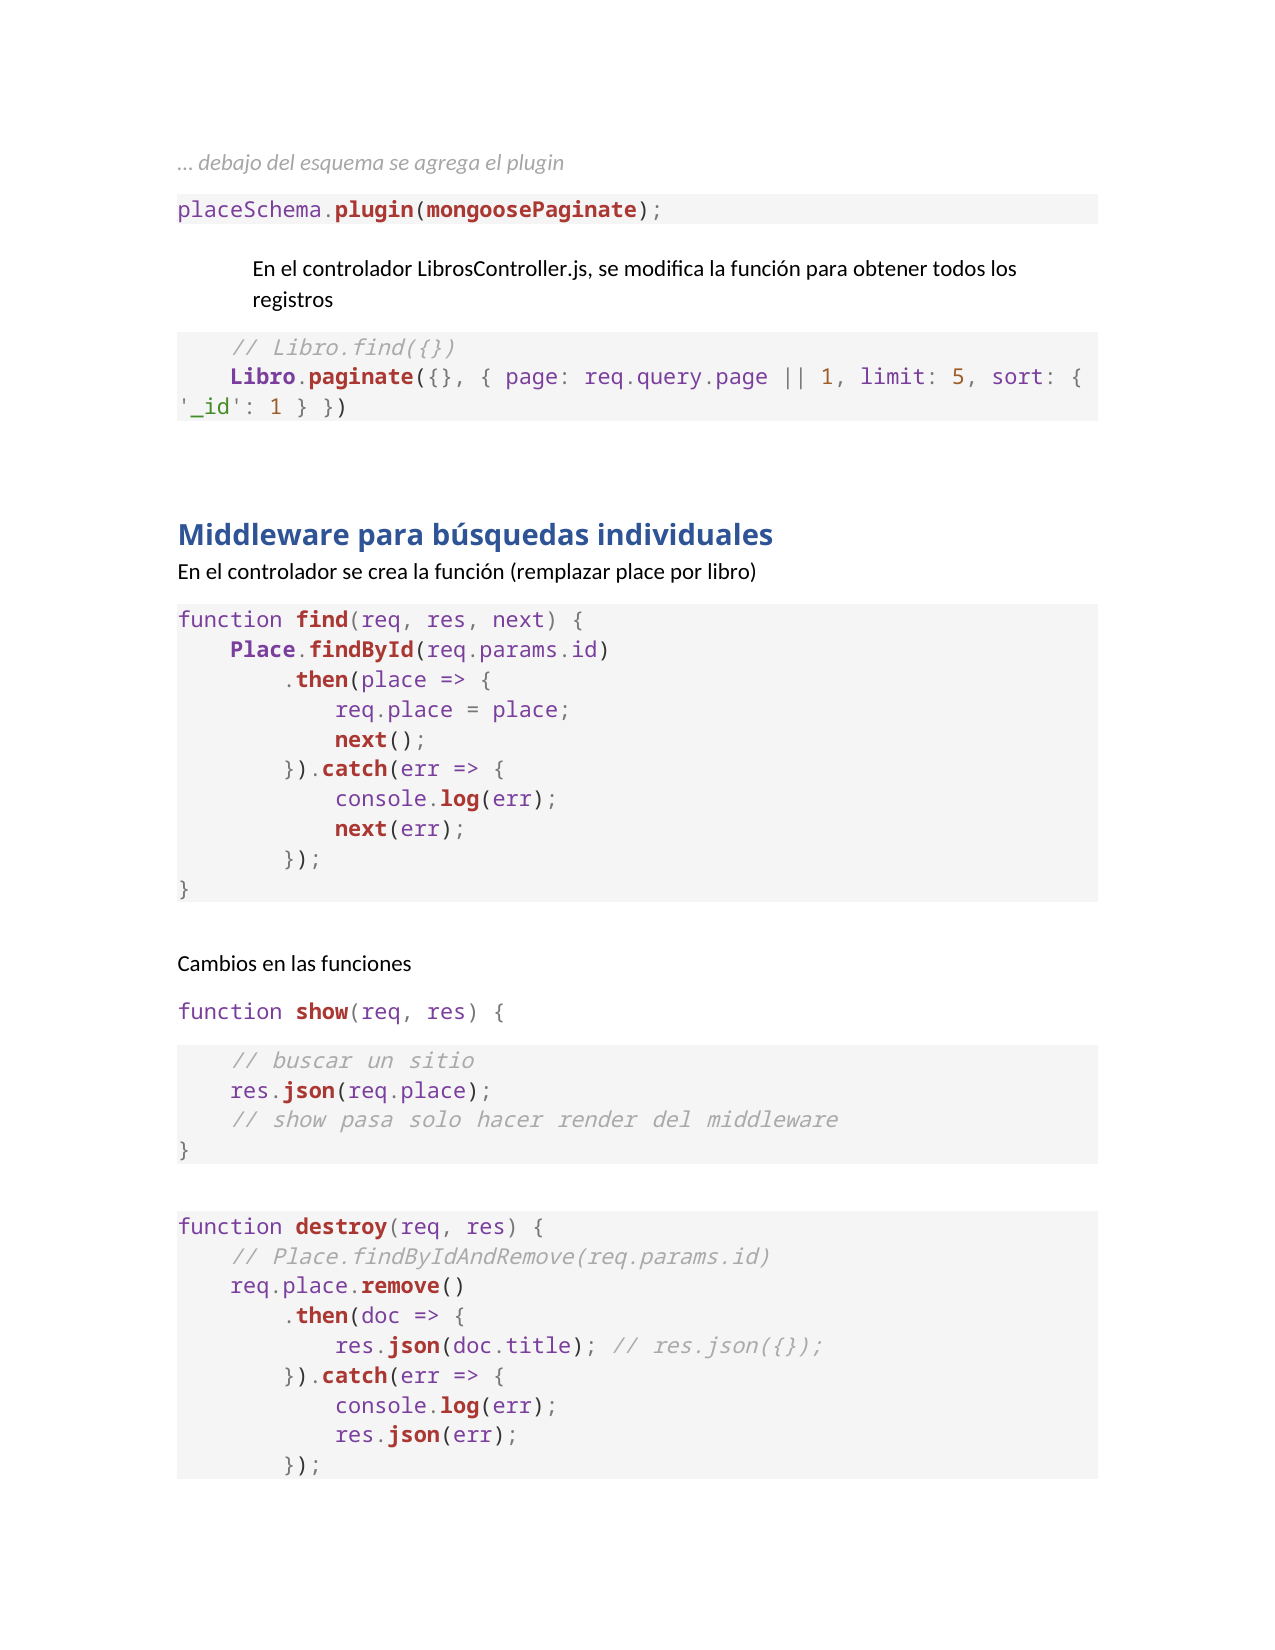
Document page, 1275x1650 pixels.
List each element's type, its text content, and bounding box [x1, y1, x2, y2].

text res.json(req.place); [177, 1074, 1098, 1104]
text function destroy(req, res) { [177, 1211, 1098, 1241]
text Libro.paginate({}, { page: req.query.page || 1, limit: 5, sort: { '_id': 1 } }) [177, 361, 1098, 421]
text Place.findById(req.params.id) [177, 634, 1098, 664]
text next(); [177, 723, 1098, 753]
text // buscar un sitio [177, 1045, 1098, 1074]
text function show(req, res) { [177, 996, 1098, 1026]
text } [177, 872, 1098, 902]
text // Place.findByIdAndRemove(req.params.id) [177, 1241, 1098, 1270]
text function find(req, res, next) { [177, 604, 1098, 634]
text res.json(err); [177, 1419, 1098, 1449]
text req.place = place; [177, 694, 1098, 723]
text .then(doc => { [177, 1300, 1098, 1330]
list En el controlador LibrosController.js, se modifica la función para obtener todos los registros [252, 254, 1098, 313]
text }); [177, 843, 1098, 872]
text req.place.remove() [177, 1270, 1098, 1300]
text console.log(err); [177, 783, 1098, 813]
text res.json(doc.title); // res.json({}); [177, 1330, 1098, 1360]
text // show pasa solo hacer render del middleware [177, 1104, 1098, 1134]
text … debajo del esquema se agrega el plugin [177, 148, 1098, 176]
text placeSchema.plugin(mongoosePaginate); [177, 194, 1098, 224]
text }).catch(err => { [177, 753, 1098, 783]
subtitle Middleware para búsquedas individuales [177, 515, 1098, 554]
text }).catch(err => { [177, 1360, 1098, 1389]
text console.log(err); [177, 1389, 1098, 1419]
text }); [177, 1449, 1098, 1479]
text Cambios en las funciones [177, 949, 1098, 977]
text next(err); [177, 813, 1098, 843]
text } [177, 1134, 1098, 1164]
text En el controlador se crea la función (remplazar place por libro) [177, 557, 1098, 586]
text // Libro.find({}) [177, 332, 1098, 361]
text .then(place => { [177, 664, 1098, 694]
